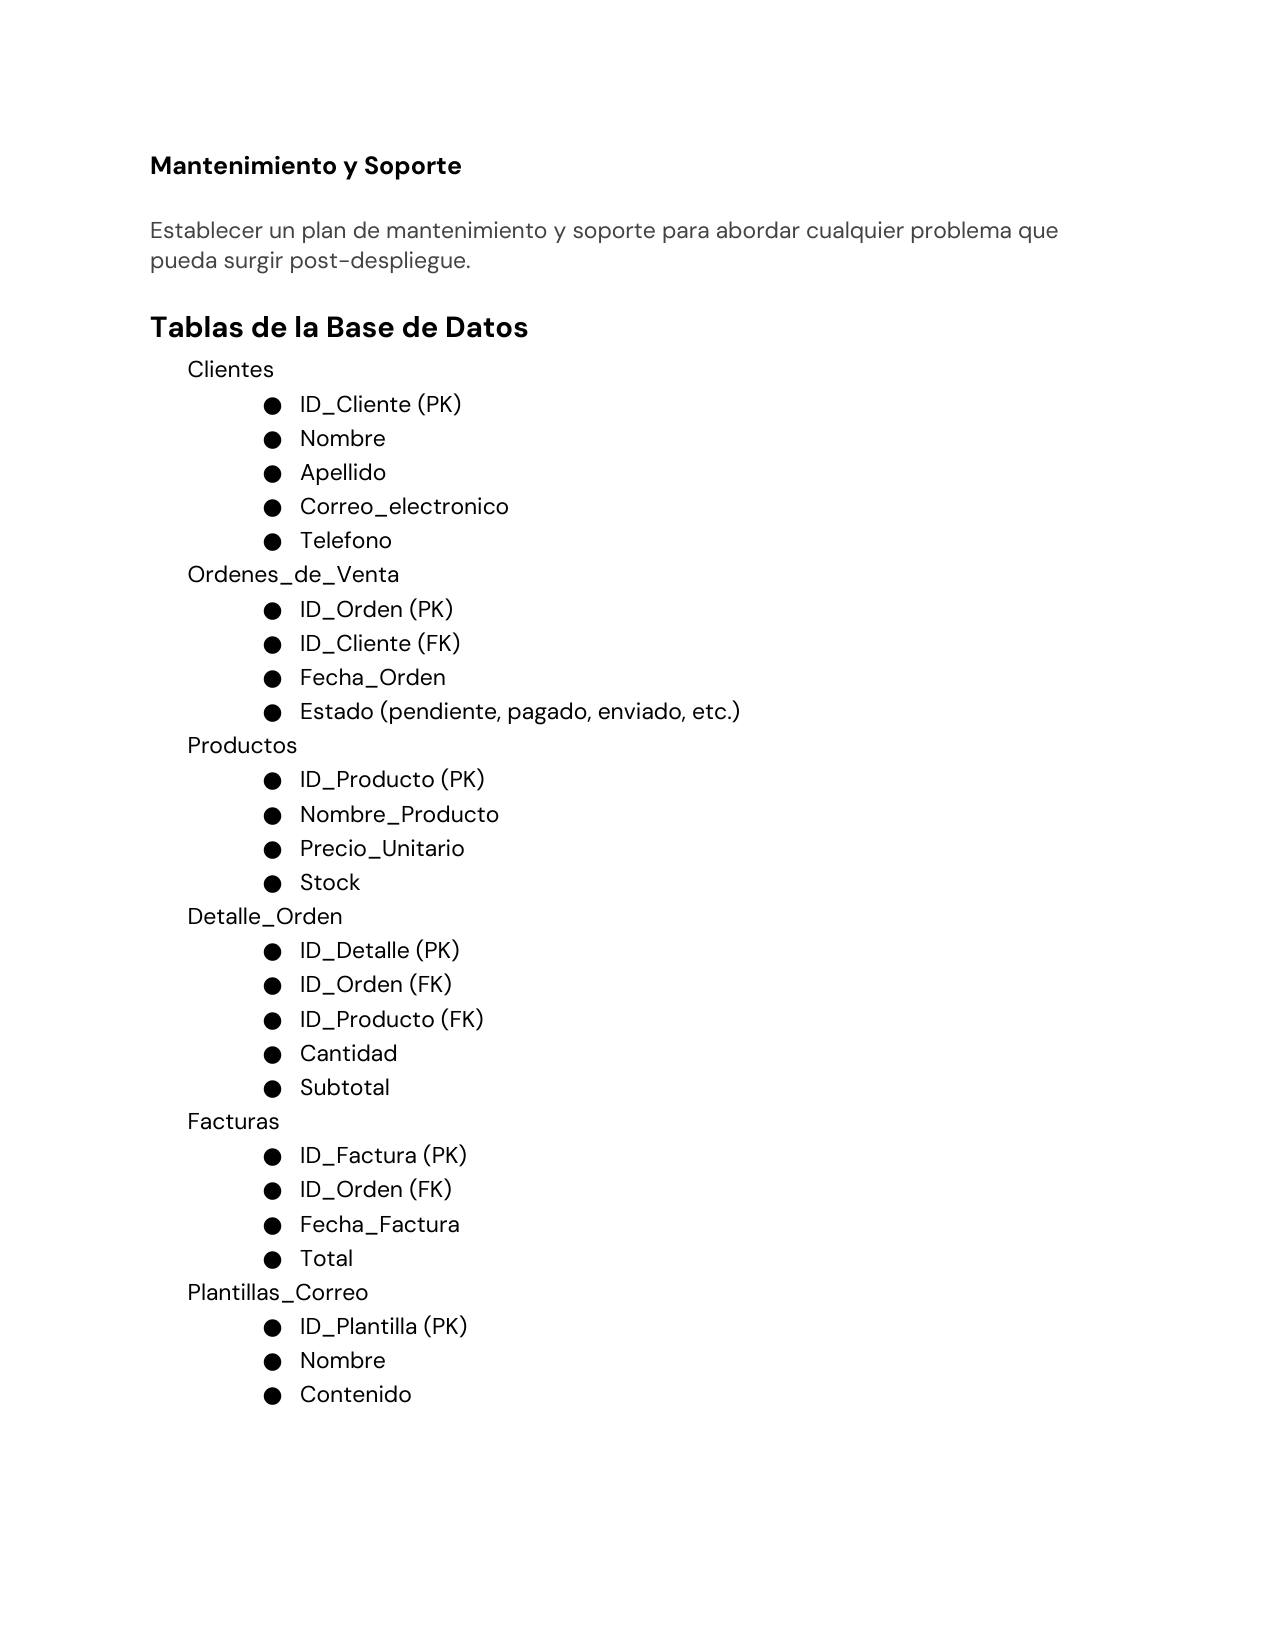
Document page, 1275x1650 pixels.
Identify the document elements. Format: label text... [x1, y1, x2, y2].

list Estado (pendiente, pagado, enviado, etc.) [262, 697, 1125, 727]
list Subtotal [262, 1073, 1125, 1102]
list Correo_electronico [262, 492, 1125, 522]
list Nombre [262, 423, 1125, 453]
subtitle Establecer un plan de mantenimiento y soporte para abordar cualquier problema que pueda surgir post-despliegue. [150, 216, 1125, 275]
list Apellido [262, 458, 1125, 487]
list Detalle_Orden [187, 902, 1125, 932]
list Fecha_Factura [262, 1209, 1125, 1239]
list ID_Cliente (FK) [262, 628, 1125, 658]
list Telefono [262, 526, 1125, 556]
list Ordenes_de_Venta [187, 560, 1125, 590]
list ID_Plantilla (PK) [262, 1312, 1125, 1342]
list Productos [187, 731, 1125, 761]
list Facturas [187, 1107, 1125, 1137]
list Clientes [187, 355, 1125, 385]
list Fecha_Orden [262, 663, 1125, 692]
list Stock [262, 868, 1125, 897]
list Plantillas_Correo [187, 1278, 1125, 1307]
list ID_Producto (FK) [262, 1004, 1125, 1034]
list Cantidad [262, 1038, 1125, 1068]
list ID_Orden (FK) [262, 1175, 1125, 1205]
subtitle Mantenimiento y Soporte [150, 150, 1125, 182]
list ID_Orden (FK) [262, 970, 1125, 1000]
list Nombre_Producto [262, 799, 1125, 829]
list Nombre [262, 1346, 1125, 1376]
subtitle Tablas de la Base de Datos [150, 309, 1125, 347]
list ID_Cliente (PK) [262, 389, 1125, 419]
list ID_Producto (PK) [262, 765, 1125, 795]
list Contenido [262, 1380, 1125, 1410]
list Precio_Unitario [262, 833, 1125, 863]
list ID_Detalle (PK) [262, 936, 1125, 966]
list ID_Orden (PK) [262, 594, 1125, 624]
list Total [262, 1243, 1125, 1273]
list ID_Factura (PK) [262, 1141, 1125, 1171]
